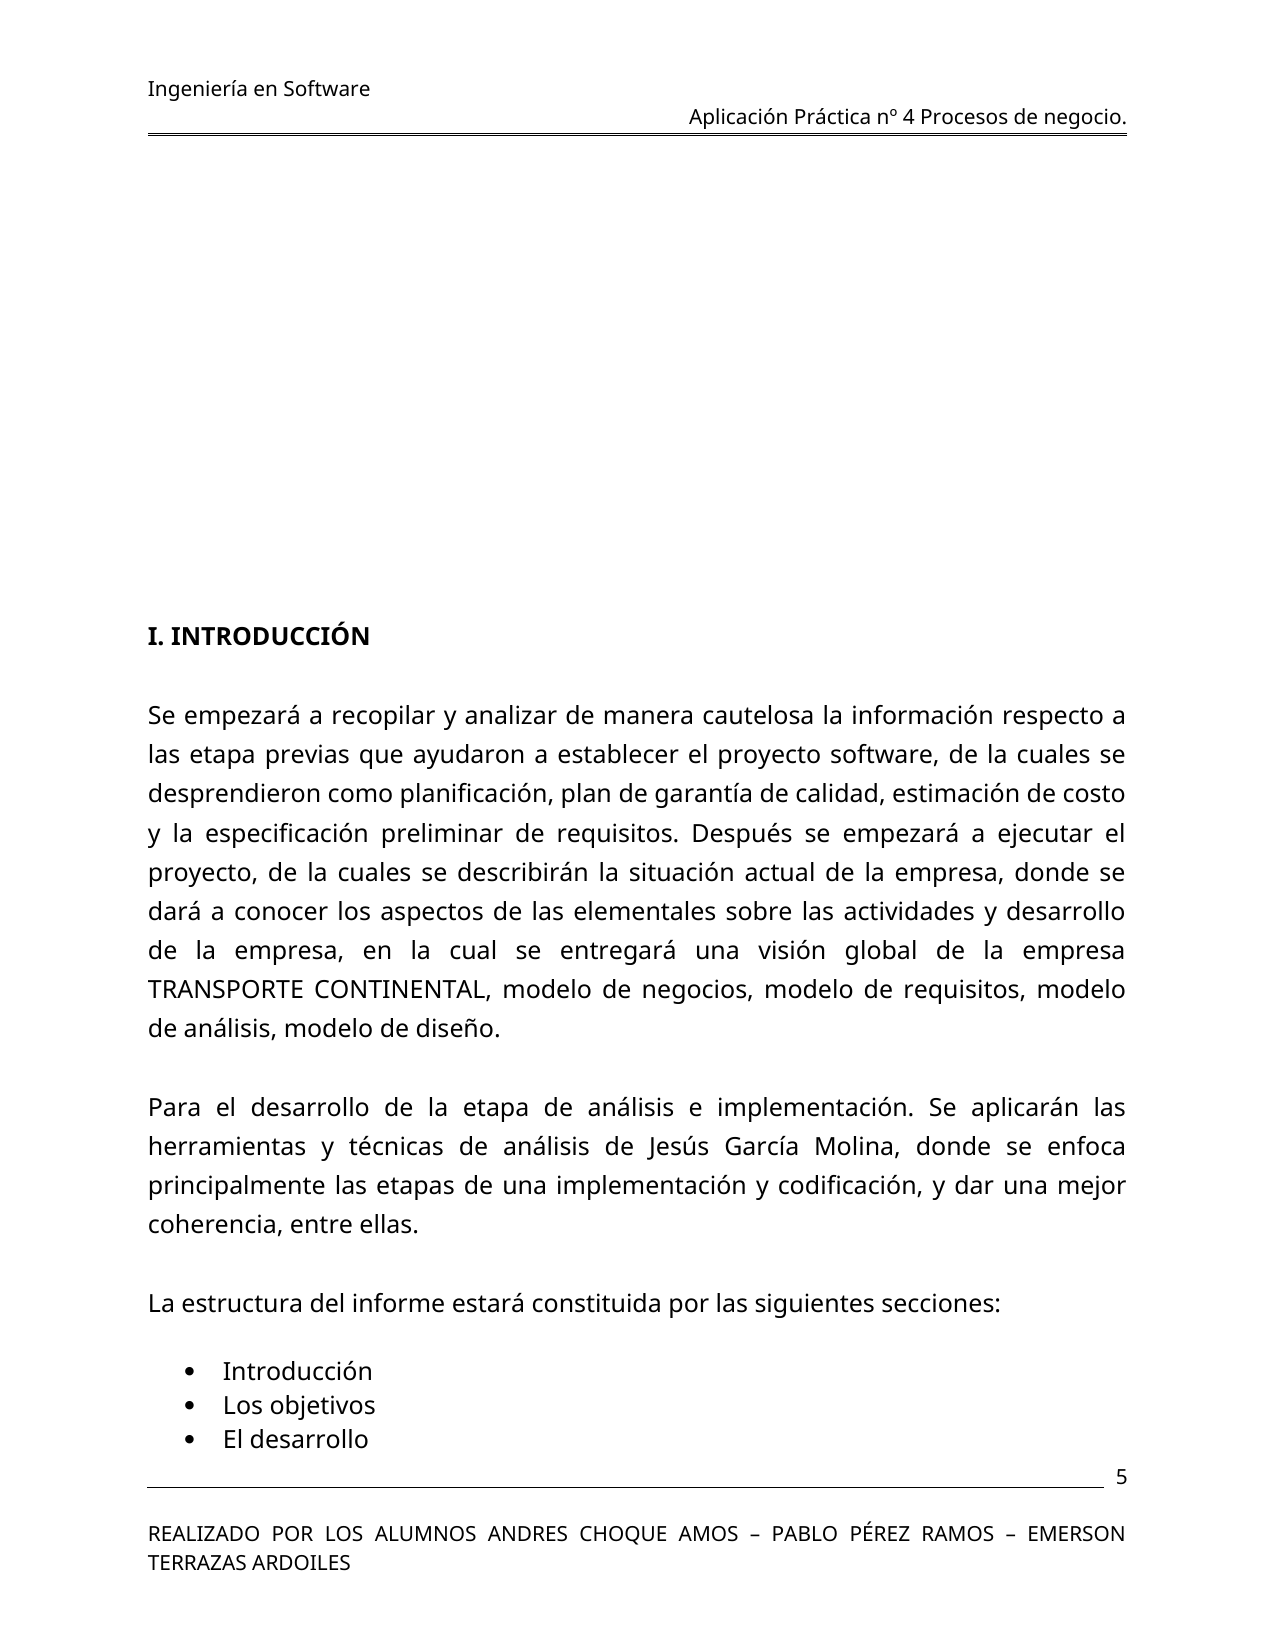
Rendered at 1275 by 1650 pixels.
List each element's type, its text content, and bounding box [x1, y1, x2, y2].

text Para el desarrollo de la etapa de análisis e implementación. Se aplicarán las herramientas y técnicas de análisis de Jesús García Molina, donde se enfoca principalmente las etapas de una implementación y codificación, y dar una mejor coherencia, entre ellas. [148, 1089, 1127, 1241]
text La estructura del informe estará constituida por las siguientes secciones: [148, 1285, 1127, 1319]
list Los objetivos [185, 1387, 1127, 1421]
list El desarrollo [185, 1421, 1127, 1456]
list Introducción [185, 1353, 1127, 1387]
subtitle I. INTRODUCCIÓN [148, 618, 1127, 652]
text Se empezará a recopilar y analizar de manera cautelosa la información respecto a las etapa previas que ayudaron a establecer el proyecto software, de la cuales se desprendieron como planificación, plan de garantía de calidad, estimación de costo y la especificación preliminar de requisitos. Después se empezará a ejecutar el proyecto, de la cuales se describirán la situación actual de la empresa, donde se dará a conocer los aspectos de las elementales sobre las actividades y desarrollo de la empresa, en la cual se entregará una visión global de la empresa TRANSPORTE CONTINENTAL, modelo de negocios, modelo de requisitos, modelo de análisis, modelo de diseño. [148, 698, 1127, 1045]
